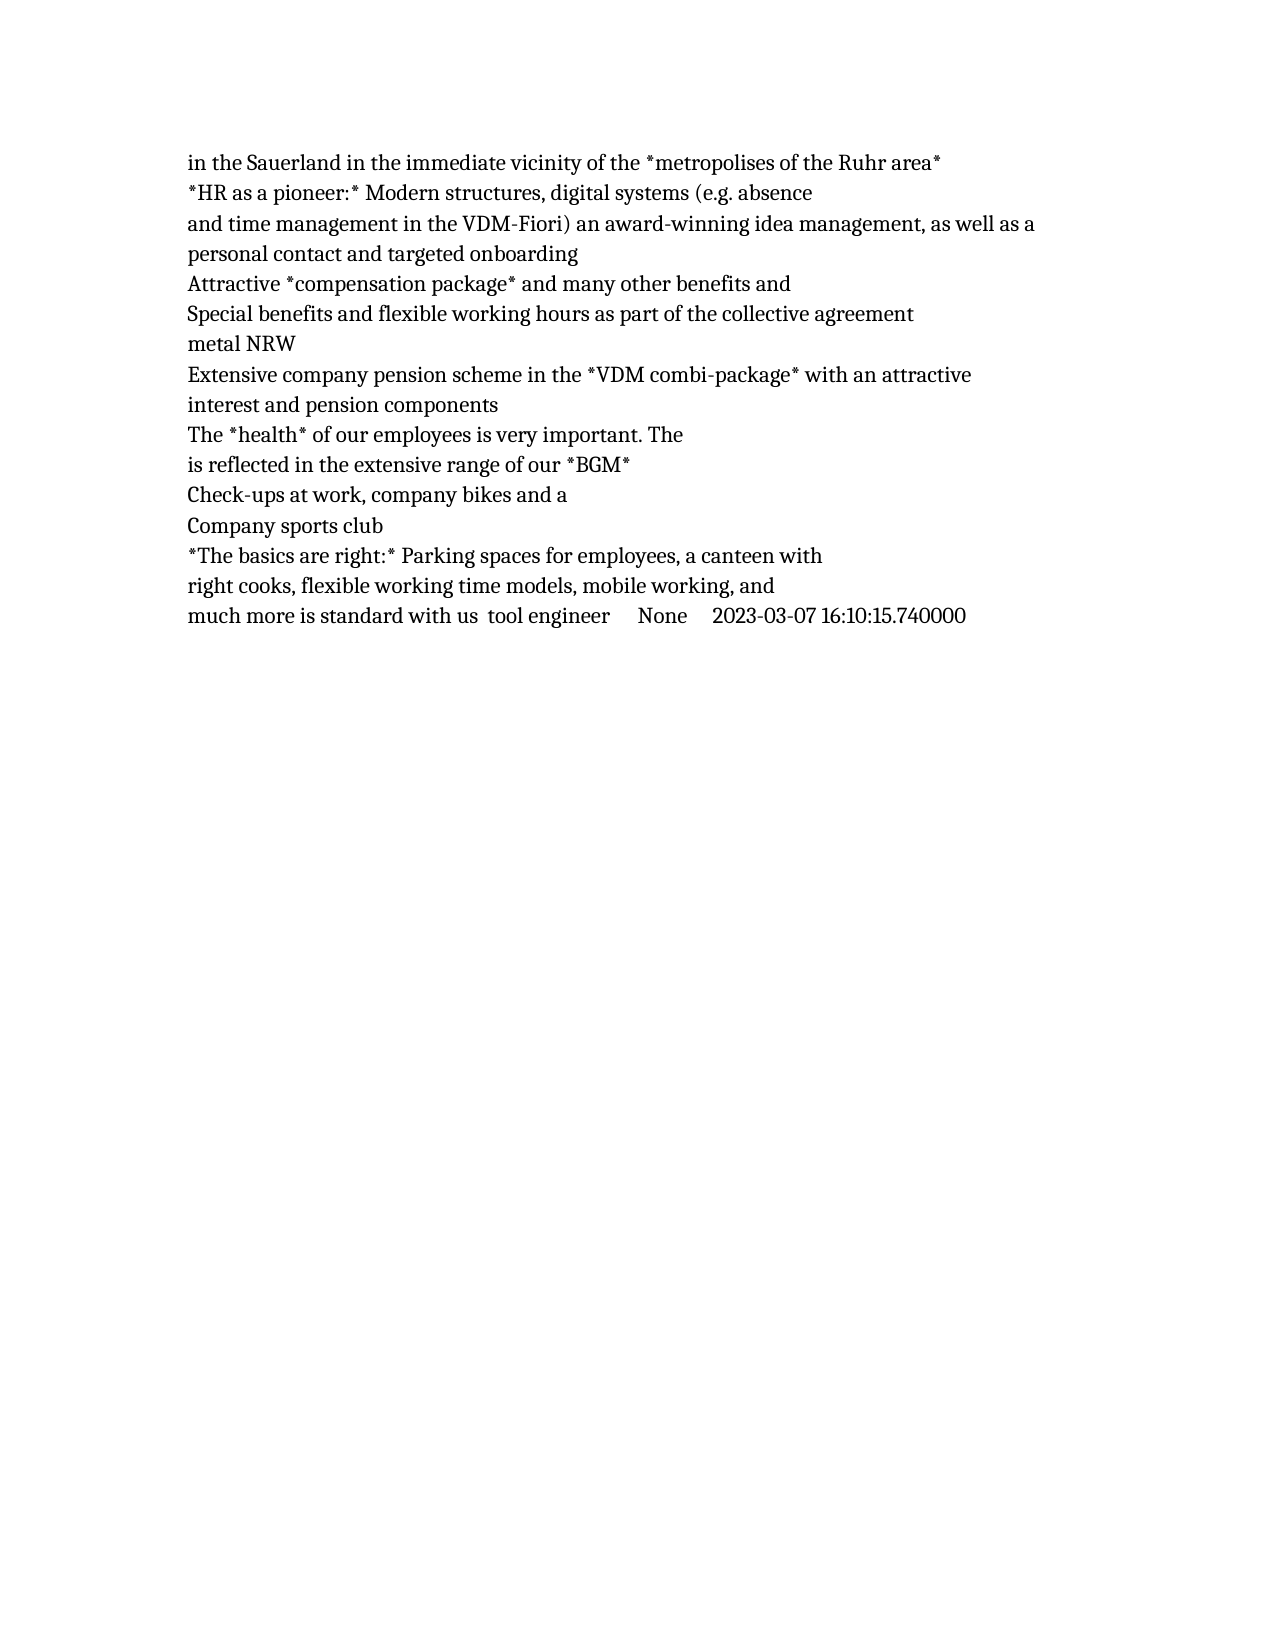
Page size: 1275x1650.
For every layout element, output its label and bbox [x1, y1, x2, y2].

text [187, 150, 1087, 660]
